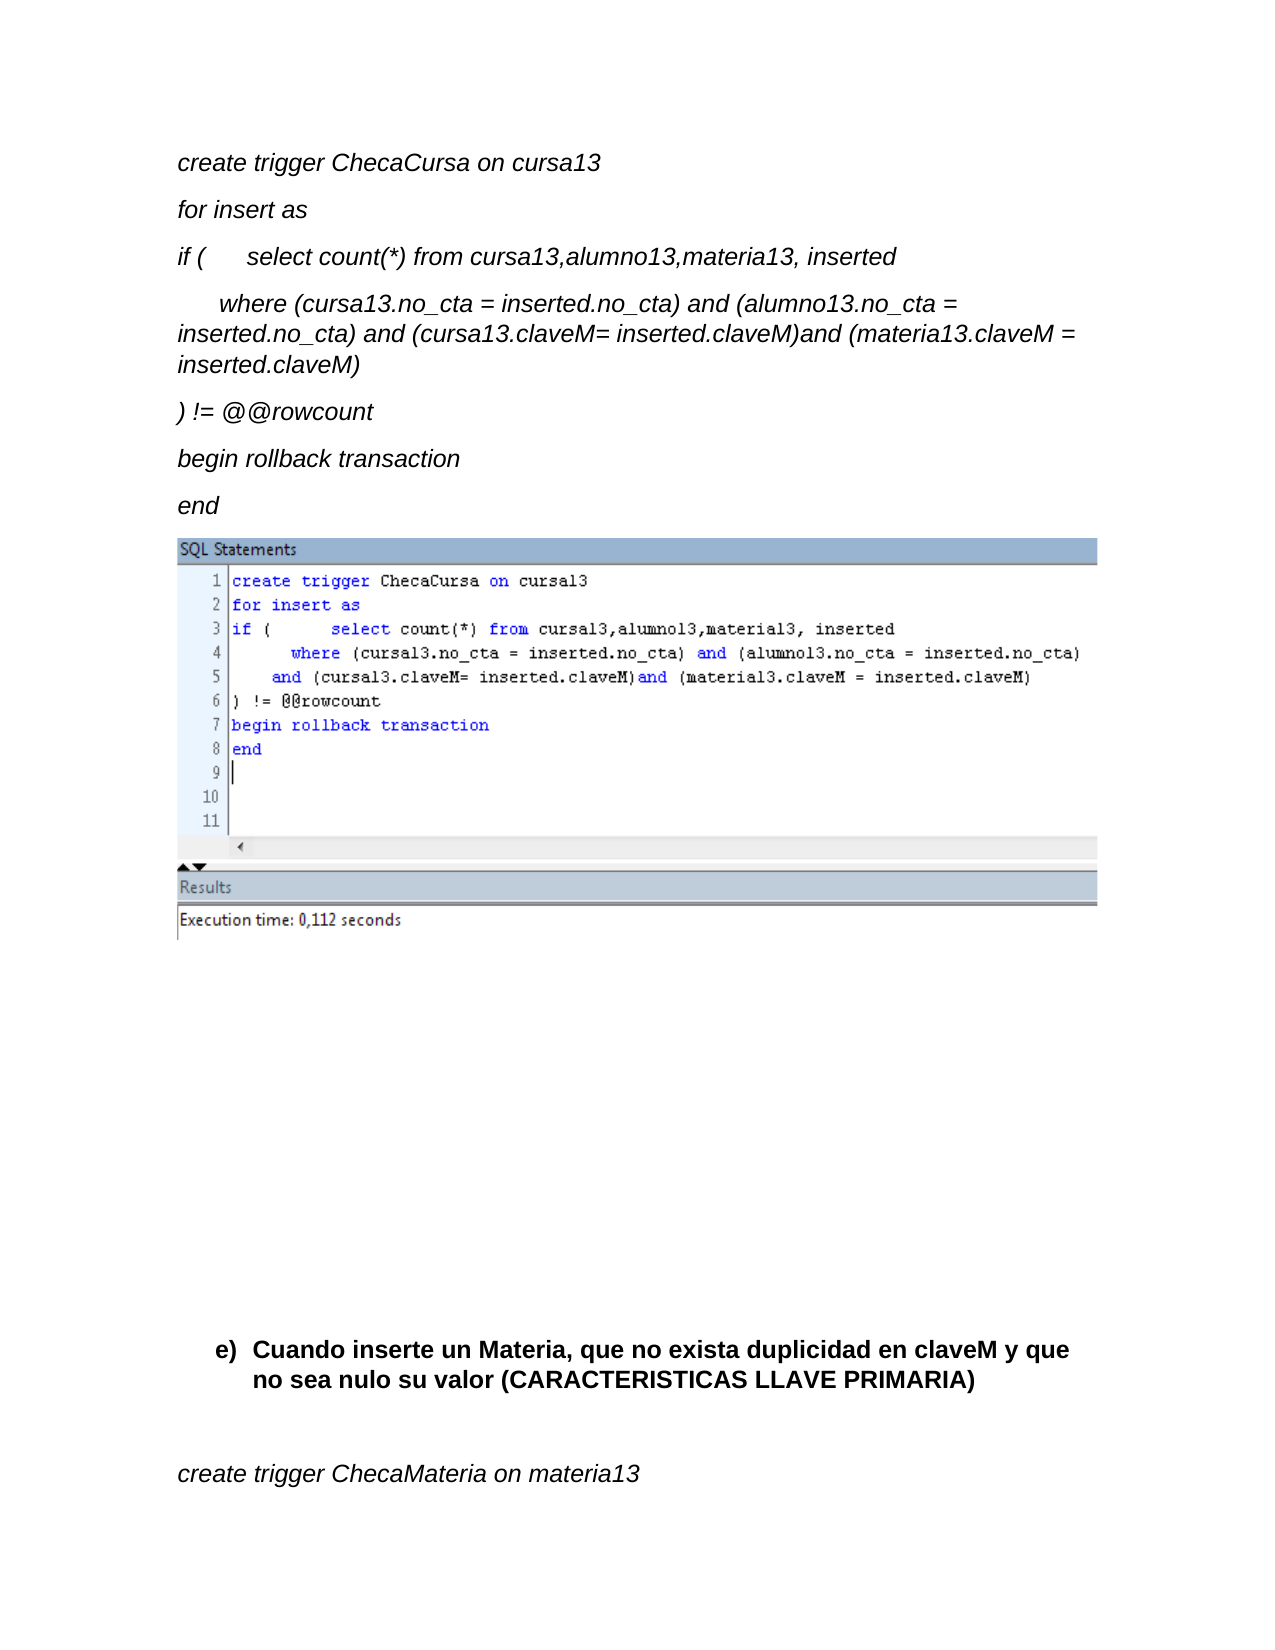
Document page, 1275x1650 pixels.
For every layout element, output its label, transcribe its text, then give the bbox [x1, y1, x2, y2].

text begin rollback transaction [177, 444, 1098, 473]
text create trigger ChecaMateria on materia13 [177, 1459, 1098, 1488]
text create trigger ChecaCursa on cursa13 [177, 148, 1098, 176]
picture [177, 538, 1098, 940]
text end [177, 491, 1098, 520]
text where (cursa13.no_cta = inserted.no_cta) and (alumno13.no_cta = inserted.no_cta) and (cursa13.claveM= inserted.claveM)and (materia13.claveM = inserted.claveM) [177, 289, 1098, 378]
text for insert as [177, 195, 1098, 223]
list Cuando inserte un Materia, que no exista duplicidad en claveM y que no sea nulo su valor (CARACTERISTICAS LLAVE PRIMARIA) [215, 1334, 1098, 1394]
text ) != @@rowcount [177, 397, 1098, 426]
text if ( select count(*) from cursa13,alumno13,materia13, inserted [177, 242, 1098, 271]
